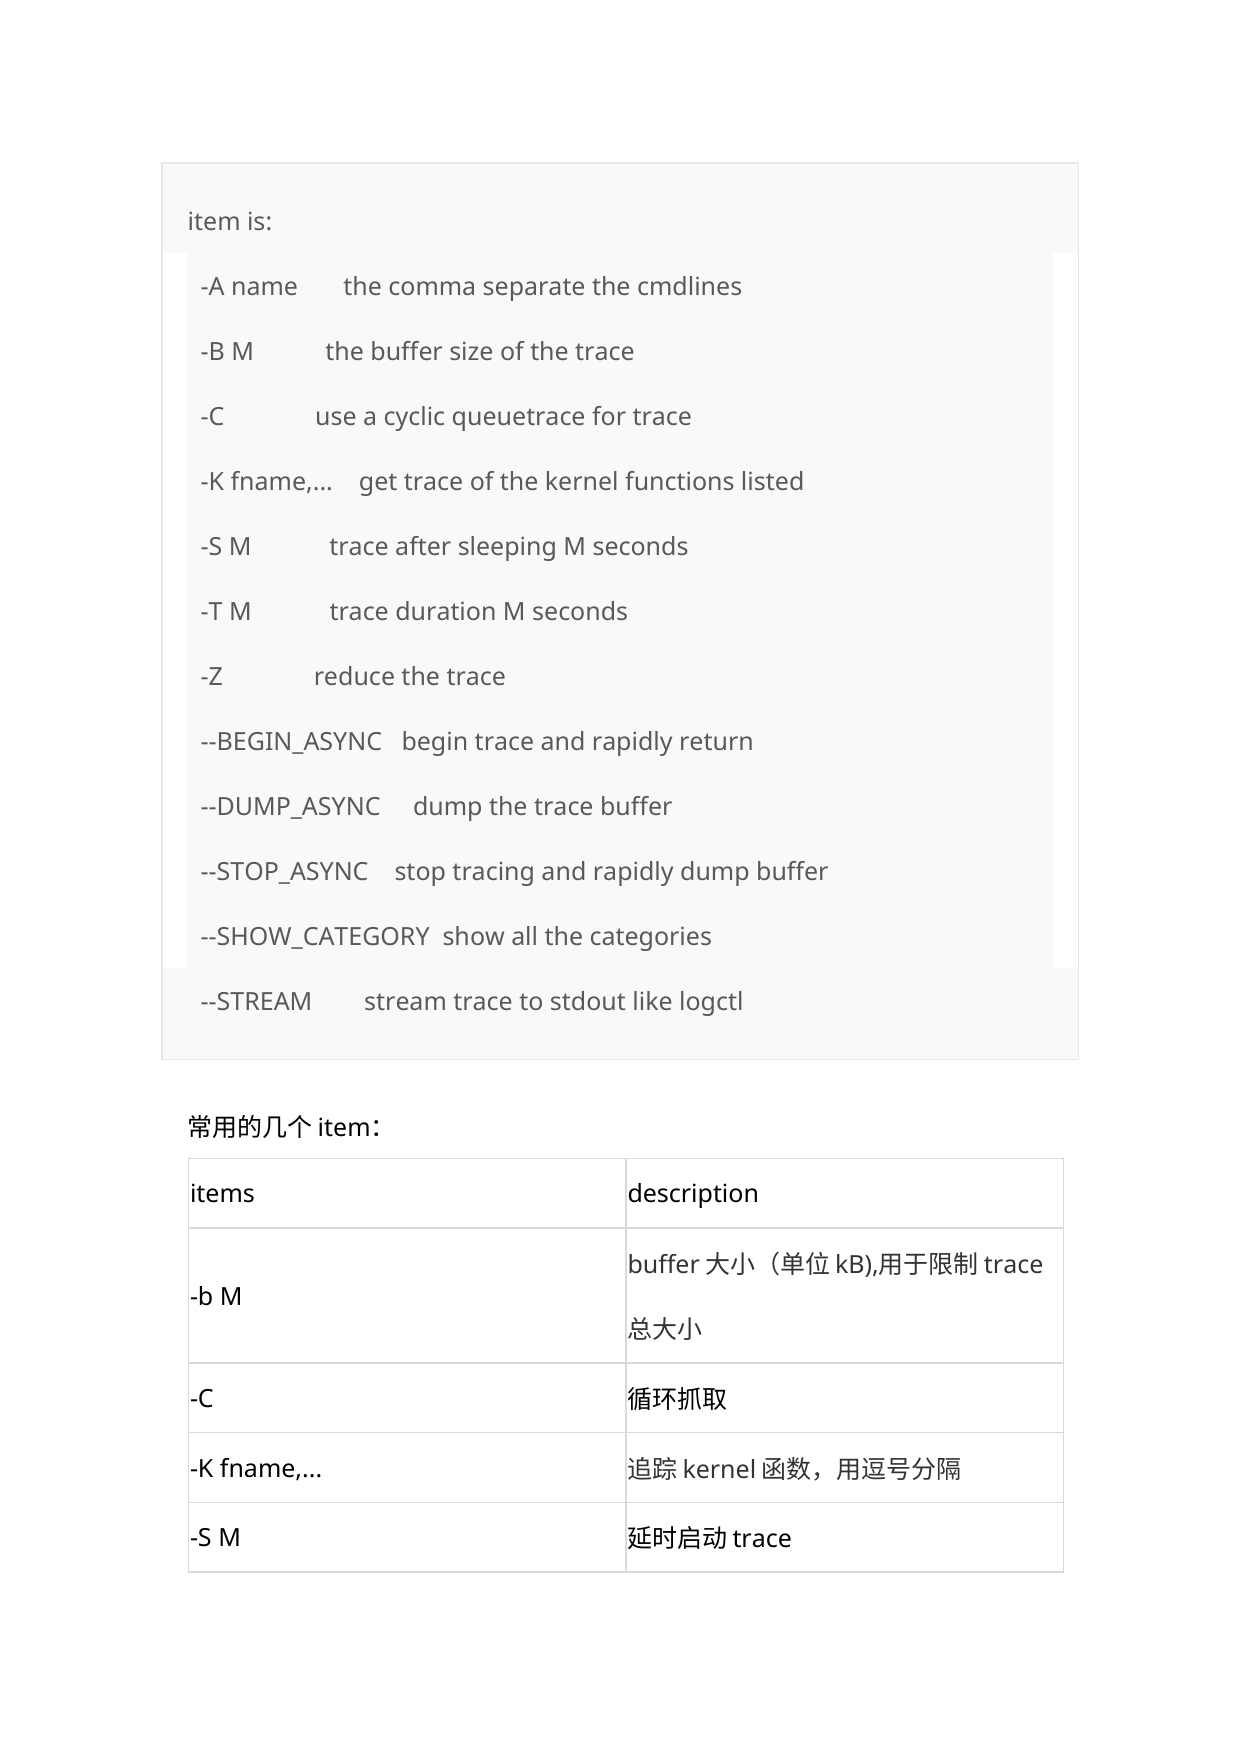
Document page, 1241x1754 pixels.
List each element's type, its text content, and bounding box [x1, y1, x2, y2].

table_cell -b M [189, 1229, 625, 1362]
text --STOP_ASYNC stop tracing and rapidly dump buffer [187, 838, 1053, 903]
table_cell 追踪kernel函数，用逗号分隔 [627, 1433, 1063, 1501]
table_cell buffer大小（单位kB),用于限制trace总大小 [627, 1229, 1063, 1362]
table_cell -K fname,... [189, 1433, 625, 1501]
text -T M trace duration M seconds [187, 578, 1053, 643]
text --BEGIN_ASYNC begin trace and rapidly return [187, 708, 1053, 773]
table_cell 循环抓取 [627, 1364, 1063, 1432]
text -B M the buffer size of the trace [187, 318, 1053, 383]
table_header description [627, 1159, 1063, 1227]
text -A name the comma separate the cmdlines [187, 253, 1053, 318]
table_cell -S M [189, 1503, 625, 1571]
table_header items [189, 1159, 625, 1227]
table_cell 延时启动trace [627, 1503, 1063, 1571]
text --DUMP_ASYNC dump the trace buffer [187, 773, 1053, 838]
text -S M trace after sleeping M seconds [187, 513, 1053, 578]
text --STREAM stream trace to stdout like logctl [163, 942, 1078, 1059]
text -Z reduce the trace [187, 643, 1053, 708]
text -C use a cyclic queuetrace for trace [187, 383, 1053, 448]
text 常用的几个item： [187, 1093, 1053, 1158]
table_cell -C [189, 1364, 625, 1432]
text --SHOW_CATEGORY show all the categories [187, 903, 1053, 942]
text item is: [163, 164, 1078, 253]
text -K fname,... get trace of the kernel functions listed [187, 448, 1053, 513]
